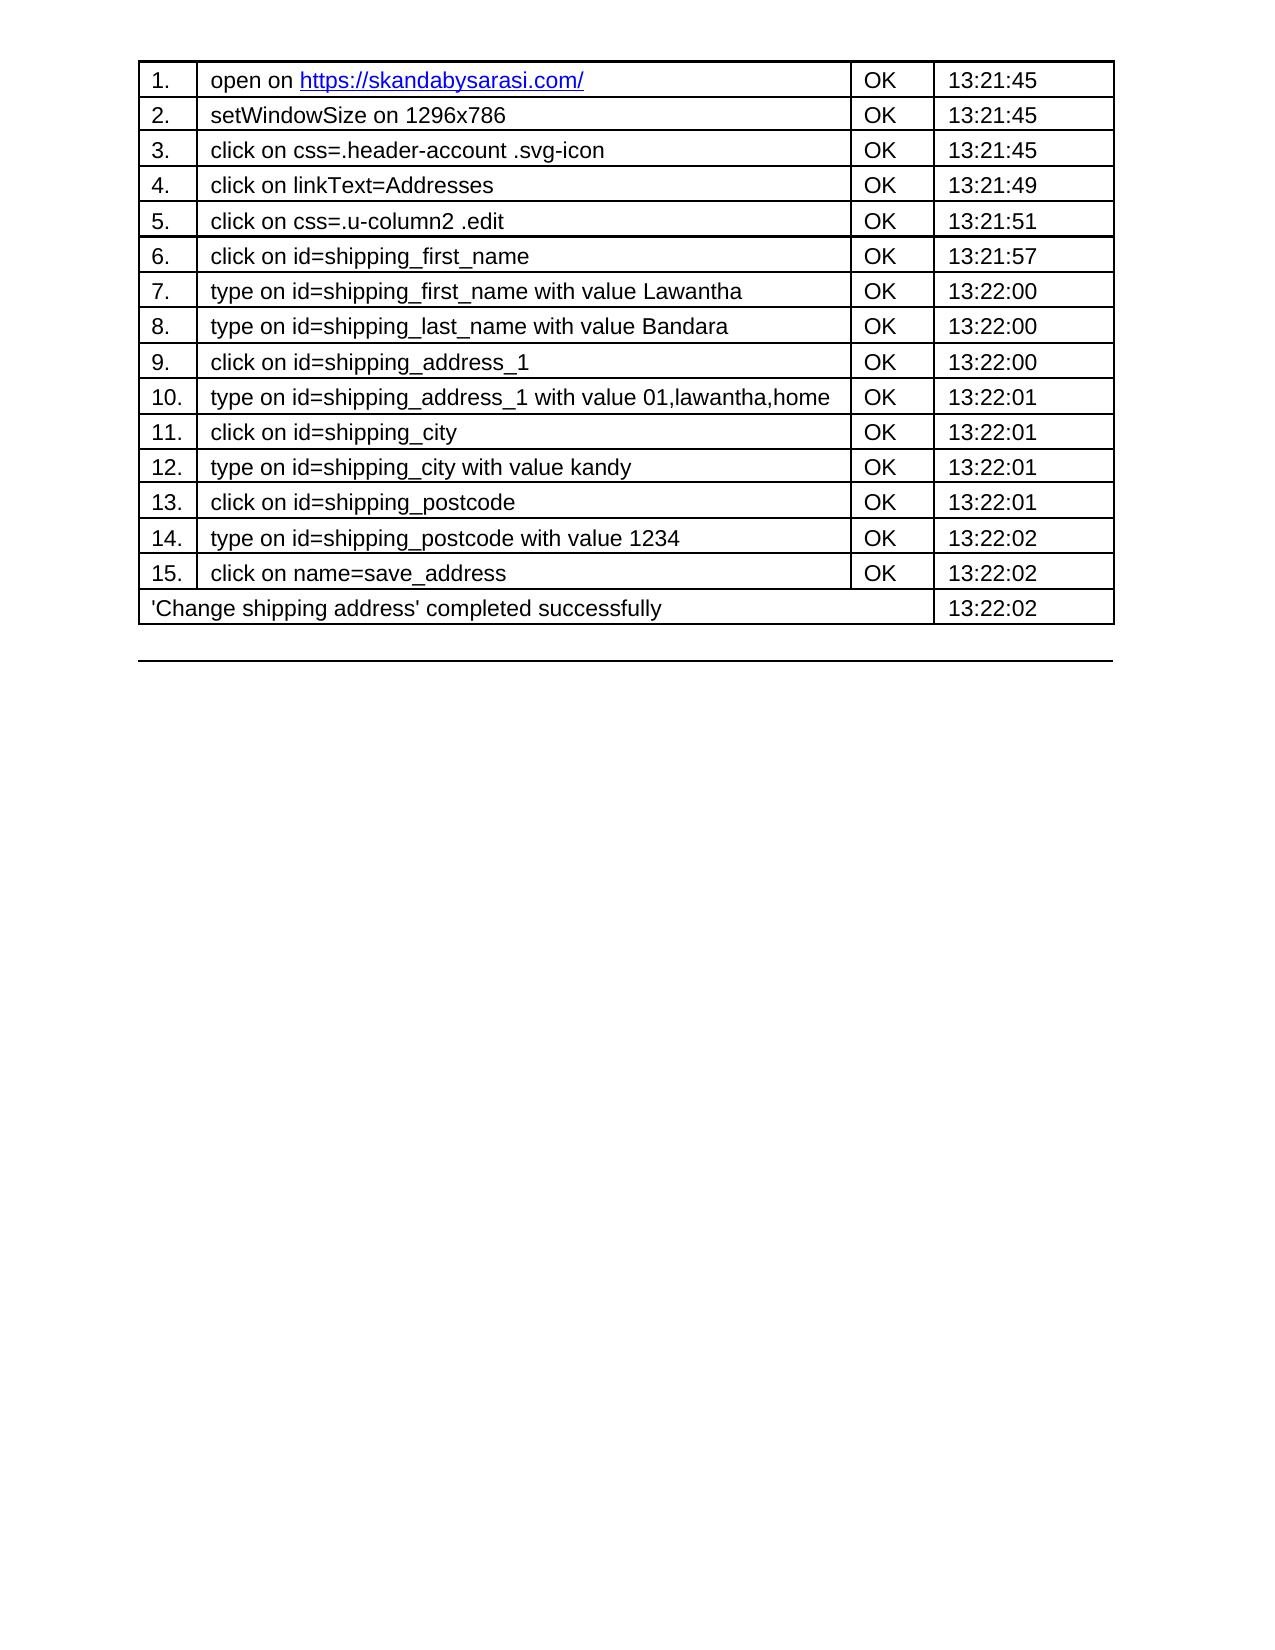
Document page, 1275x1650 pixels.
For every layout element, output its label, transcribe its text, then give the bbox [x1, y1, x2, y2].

table_cell click on id=shipping_postcode [198, 483, 850, 517]
table_cell 7. [140, 273, 196, 306]
table_cell type on id=shipping_city with value kandy [198, 450, 850, 481]
table_cell 13:21:45 [935, 98, 1113, 129]
table_cell OK [852, 344, 933, 377]
table_cell 13:22:01 [935, 415, 1113, 448]
table_cell 13:21:45 [935, 63, 1113, 96]
table_cell OK [852, 238, 933, 271]
table_cell OK [852, 415, 933, 448]
table_cell type on id=shipping_last_name with value Bandara [198, 308, 850, 342]
table_cell 3. [140, 131, 196, 164]
table_cell OK [852, 131, 933, 164]
table_cell OK [852, 202, 933, 235]
table_cell 8. [140, 308, 196, 342]
table_cell OK [852, 273, 933, 306]
table_cell OK [852, 519, 933, 552]
table_cell click on id=shipping_address_1 [198, 344, 850, 377]
table_cell setWindowSize on 1296x786 [198, 98, 850, 129]
table_cell click on css=.header-account .svg-icon [198, 131, 850, 164]
table_cell OK [852, 308, 933, 342]
table_cell 4. [140, 167, 196, 200]
table_cell 10. [140, 379, 196, 412]
table_cell 12. [140, 450, 196, 481]
table_cell click on id=shipping_city [198, 415, 850, 448]
table_cell OK [852, 554, 933, 587]
table_cell 6. [140, 238, 196, 271]
table_cell 13:22:01 [935, 483, 1113, 517]
table_cell OK [852, 167, 933, 200]
table_cell 13:22:00 [935, 308, 1113, 342]
table_cell click on name=save_address [198, 554, 850, 587]
table_cell 2. [140, 98, 196, 129]
table_cell 13:22:00 [935, 273, 1113, 306]
table_cell 13:22:01 [935, 450, 1113, 481]
table_cell 13:21:45 [935, 131, 1113, 164]
table_cell 11. [140, 415, 196, 448]
table_cell OK [852, 98, 933, 129]
table_cell OK [852, 379, 933, 412]
table_cell OK [852, 450, 933, 481]
table_cell 13:22:00 [935, 344, 1113, 377]
table_cell click on css=.u-column2 .edit [198, 202, 850, 235]
table_cell 13:22:02 [935, 519, 1113, 552]
table_cell 13:21:51 [935, 202, 1113, 235]
table_cell type on id=shipping_postcode with value 1234 [198, 519, 850, 552]
table_cell OK [852, 483, 933, 517]
table_cell 14. [140, 519, 196, 552]
table_cell 13. [140, 483, 196, 517]
table_cell 13:22:02 [935, 590, 1113, 623]
table_cell type on id=shipping_address_1 with value 01,lawantha,home [198, 379, 850, 412]
table_cell click on id=shipping_first_name [198, 238, 850, 271]
table_cell 'Change shipping address' completed successfully [140, 590, 933, 623]
table_cell 13:22:02 [935, 554, 1113, 587]
table_cell click on linkText=Addresses [198, 167, 850, 200]
table_cell 13:21:57 [935, 238, 1113, 271]
table_cell 5. [140, 202, 196, 235]
table_cell 1. [140, 63, 196, 96]
table_cell 13:21:49 [935, 167, 1113, 200]
table_cell type on id=shipping_first_name with value Lawantha [198, 273, 850, 306]
table_cell OK [852, 63, 933, 96]
table_cell 13:22:01 [935, 379, 1113, 412]
table_cell open on https://skandabysarasi.com/ [198, 63, 850, 96]
table_cell 9. [140, 344, 196, 377]
table_cell 15. [140, 554, 196, 587]
